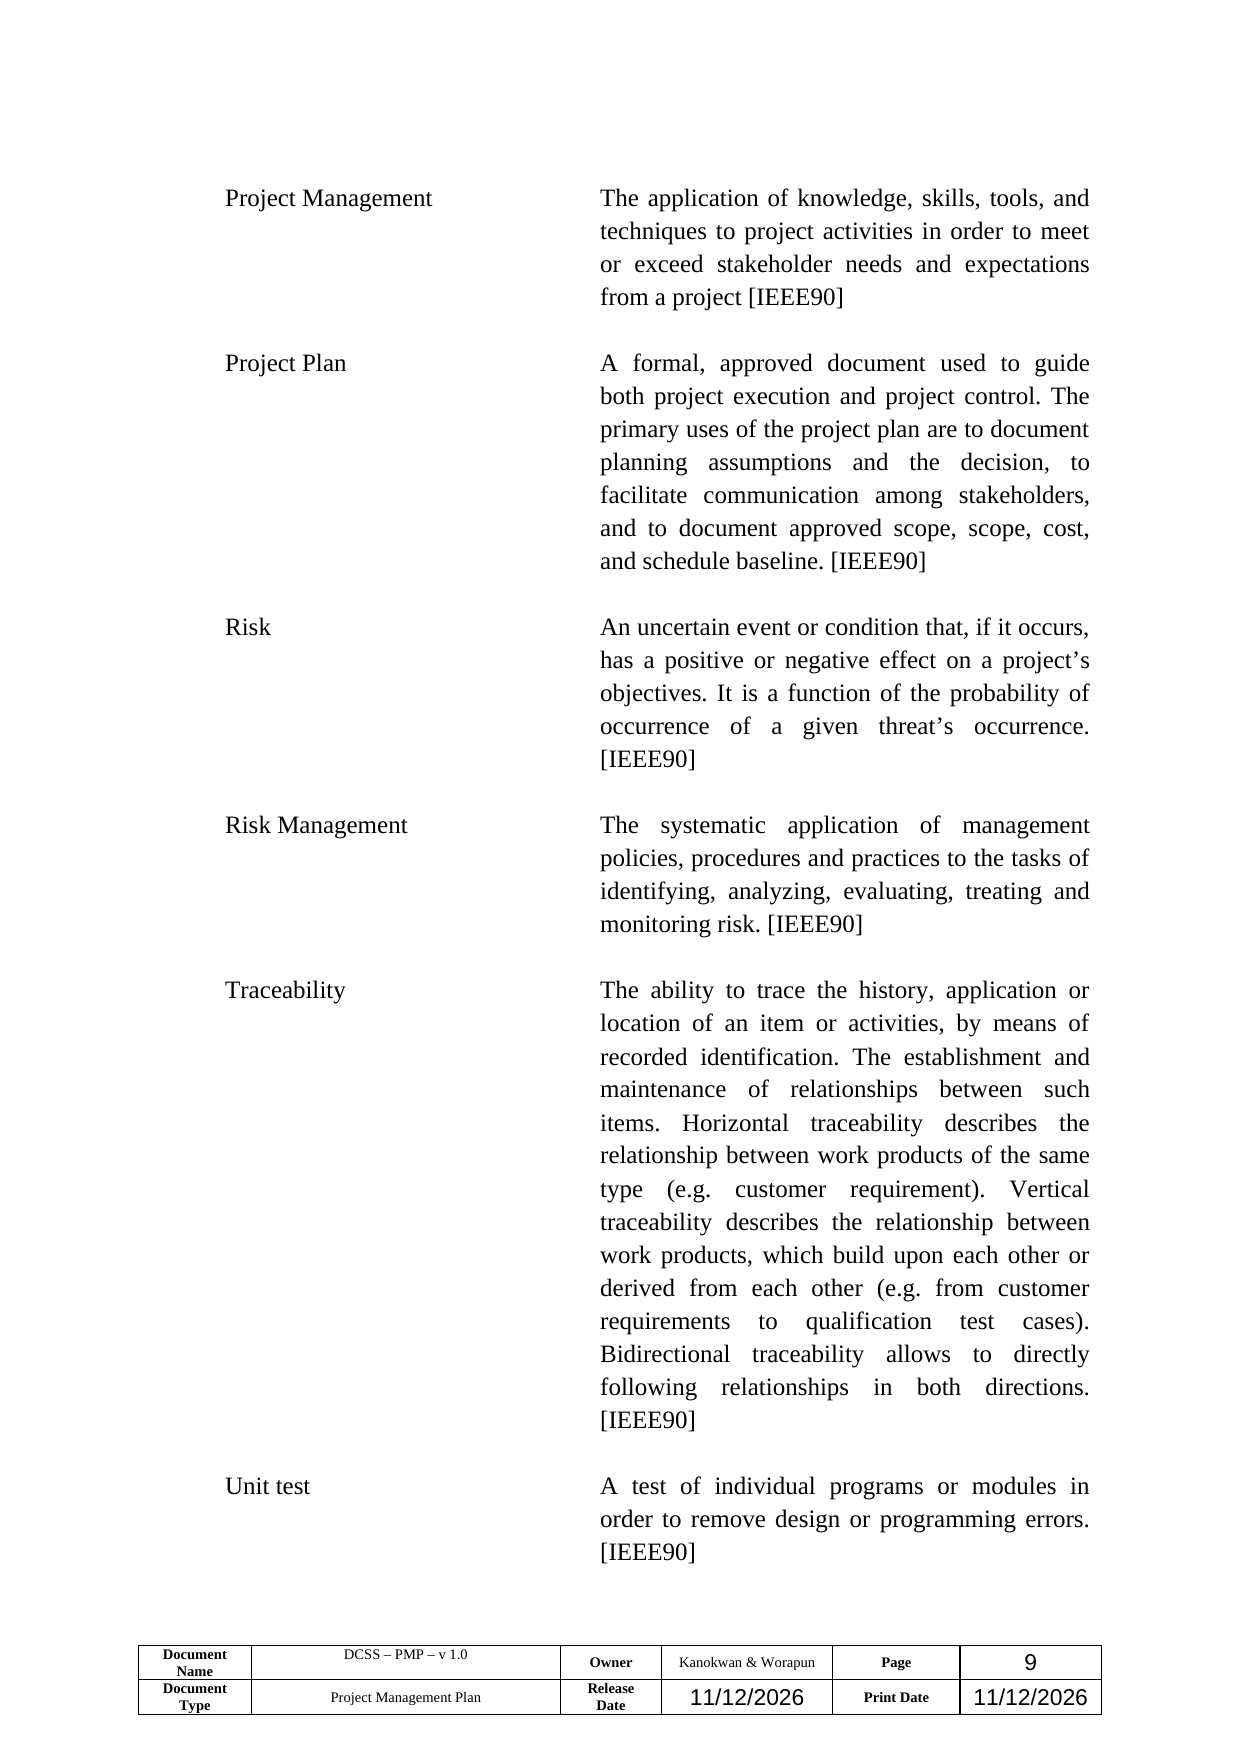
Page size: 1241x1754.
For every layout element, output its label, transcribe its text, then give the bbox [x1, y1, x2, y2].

text Unit test A test of individual programs or modules in order to remove design or programming errors. [IEEE90] [225, 1471, 1090, 1566]
text Risk Management The systematic application of management policies, procedures and practices to the tasks of identifying, analyzing, evaluating, treating and monitoring risk. [IEEE90] [225, 810, 1090, 938]
text Project Plan A formal, approved document used to guide both project execution and project control. The primary uses of the project plan are to document planning assumptions and the decision, to facilitate communication among stakeholders, and to document approved scope, scope, cost, and schedule baseline. [IEEE90] [225, 348, 1090, 575]
text Traceability The ability to trace the history, application or location of an item or activities, by means of recorded identification. The establishment and maintenance of relationships between such items. Horizontal traceability describes the relationship between work products of the same type (e.g. customer requirement). Vertical traceability describes the relationship between work products, which build upon each other or derived from each other (e.g. from customer requirements to qualification test cases). Bidirectional traceability allows to directly following relationships in both directions. [IEEE90] [225, 976, 1090, 1433]
text Project Management The application of knowledge, skills, tools, and techniques to project activities in order to meet or exceed stakeholder needs and expectations from a project [IEEE90] [225, 183, 1090, 311]
text Risk An uncertain event or condition that, if it occurs, has a positive or negative effect on a project’s objectives. It is a function of the probability of occurrence of a given threat’s occurrence. [IEEE90] [225, 612, 1090, 773]
